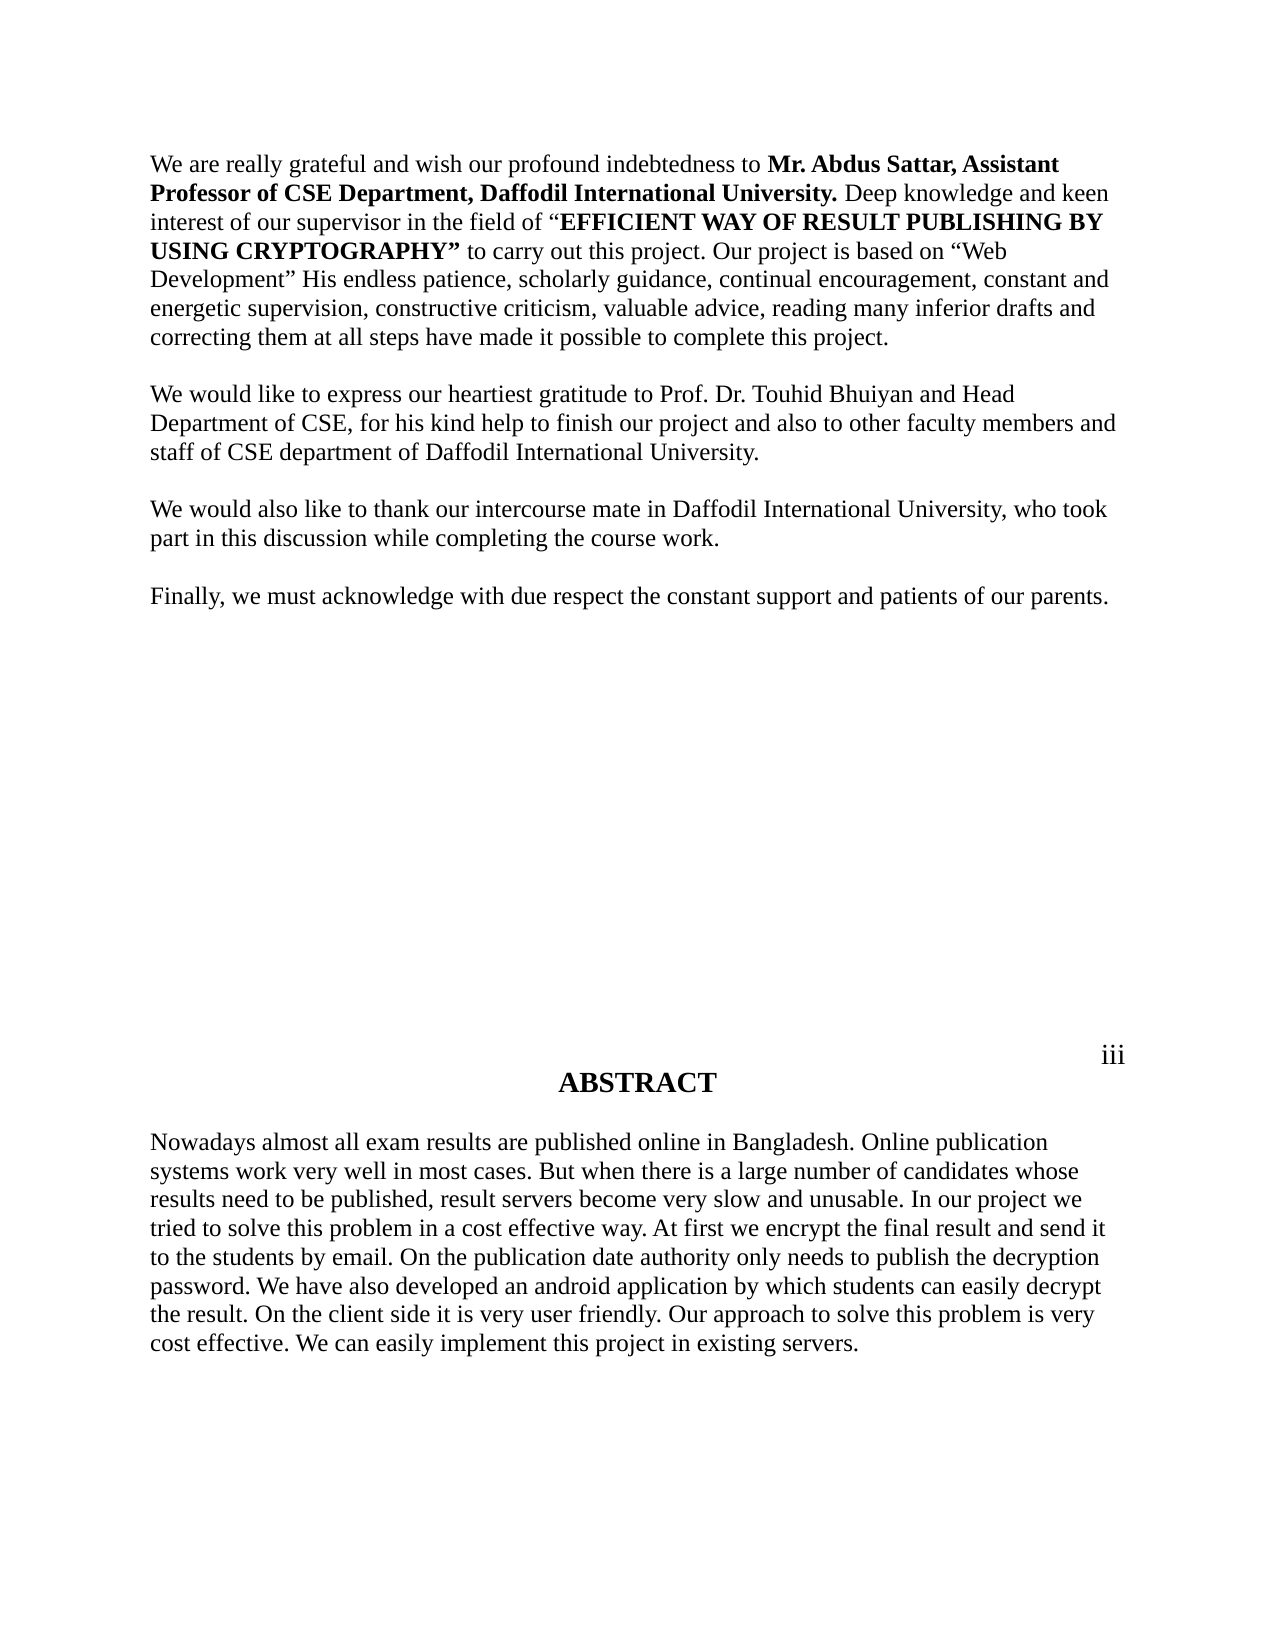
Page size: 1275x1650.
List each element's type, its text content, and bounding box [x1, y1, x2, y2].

text iii [150, 1041, 1125, 1070]
text ABSTRACT [150, 1070, 1125, 1099]
text We would like to express our heartiest gratitude to Prof. Dr. Touhid Bhuiyan and Head Department of CSE, for his kind help to finish our project and also to other faculty members and staff of CSE department of Daffodil International University. [150, 380, 1125, 466]
text Nowadays almost all exam results are published online in Bangladesh. Online publication systems work very well in most cases. But when there is a large number of candidates whose results need to be published, result servers become very slow and unusable. In our project we tried to solve this problem in a cost effective way. At first we encrypt the final result and send it to the students by email. On the publication date authority only needs to publish the decryption password. We have also developed an android application by which students can easily decrypt the result. On the client side it is very user friendly. Our approach to solve this problem is very cost effective. We can easily implement this project in existing servers. [150, 1127, 1125, 1357]
text We would also like to thank our intercourse mate in Daffodil International University, who took part in this discussion while completing the course work. [150, 495, 1125, 552]
text We are really grateful and wish our profound indebtedness to Mr. Abdus Sattar, Assistant Professor of CSE Department, Daffodil International University. Deep knowledge and keen interest of our supervisor in the field of “EFFICIENT WAY OF RESULT PUBLISHING BY USING CRYPTOGRAPHY” to carry out this project. Our project is based on “Web Development” His endless patience, scholarly guidance, continual encouragement, constant and energetic supervision, constructive criticism, valuable advice, reading many inferior drafts and correcting them at all steps have made it possible to complete this project. [150, 150, 1125, 351]
text Finally, we must acknowledge with due respect the constant support and patients of our parents. [150, 581, 1125, 610]
